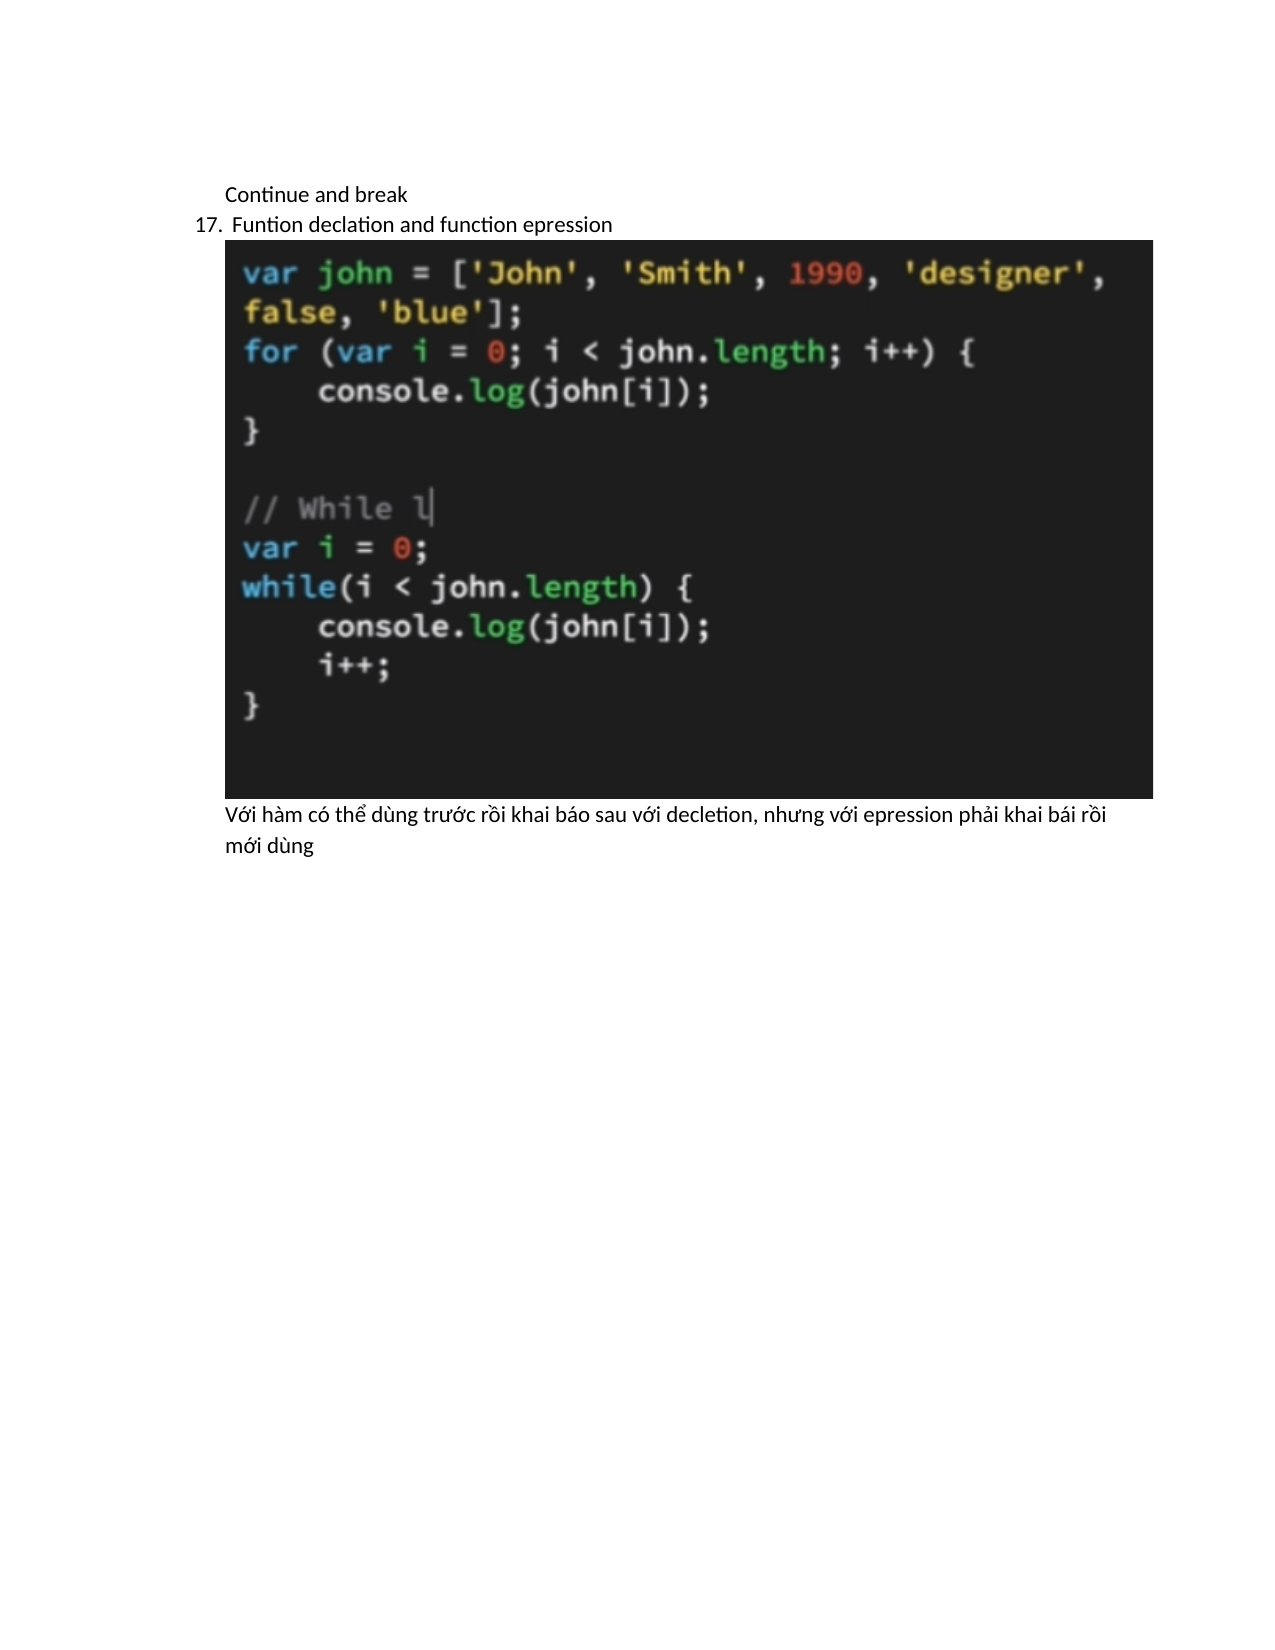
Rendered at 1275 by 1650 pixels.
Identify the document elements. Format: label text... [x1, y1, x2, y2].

list Continue and break [225, 180, 1125, 208]
picture [225, 240, 1154, 799]
list Funtion declation and function epression [194, 210, 1125, 238]
list Với hàm có thể dùng trước rồi khai báo sau với decletion, nhưng với epression phải khai bái rồi mới dùng [225, 801, 1125, 859]
